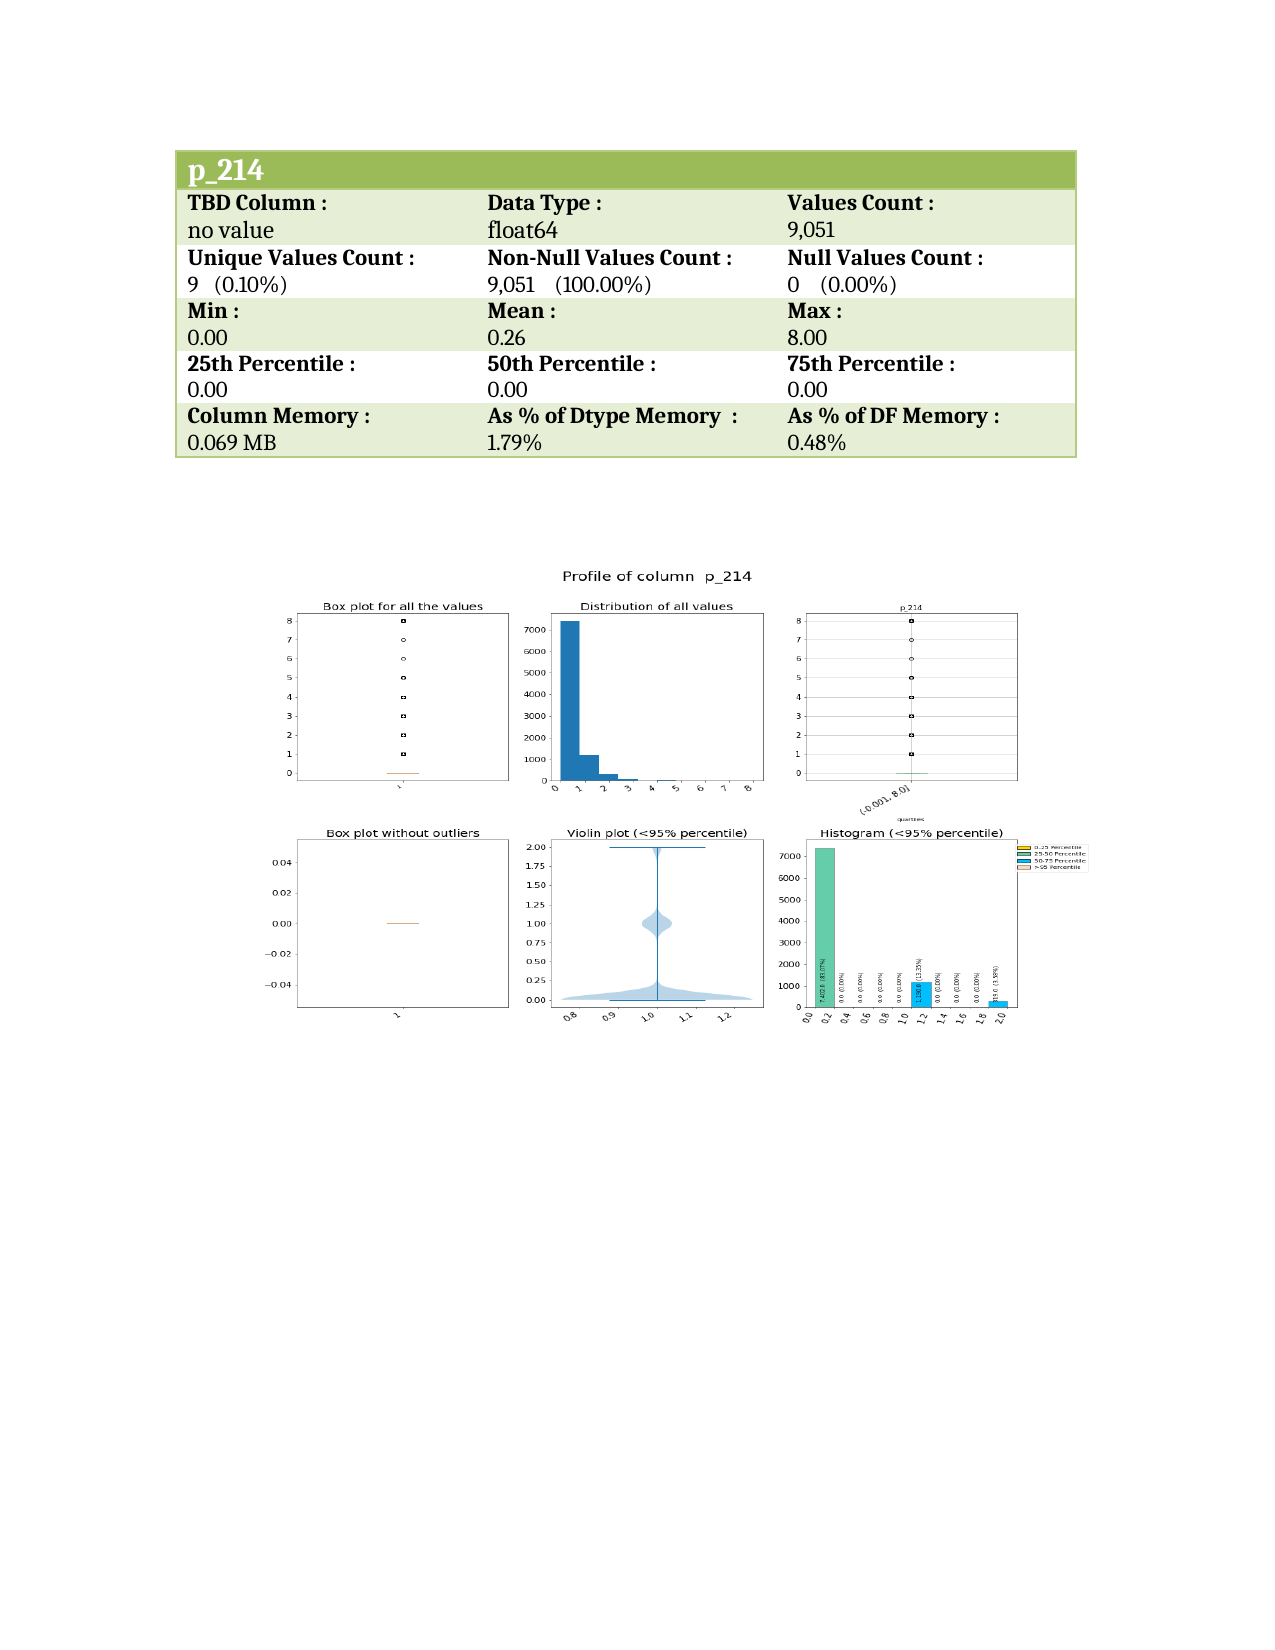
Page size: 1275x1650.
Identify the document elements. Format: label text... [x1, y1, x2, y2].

table_cell Mean : 0.26 [476, 298, 776, 351]
table_cell Unique Values Count : 9 (0.10%) [177, 245, 476, 298]
table_cell Column Memory : 0.069 MB [177, 403, 476, 456]
table_cell Data Type : float64 [476, 190, 776, 245]
table_cell Non-Null Values Count : 9,051 (100.00%) [476, 245, 776, 298]
table_cell TBD Column : no value [177, 190, 476, 245]
table_cell 50th Percentile : 0.00 [476, 351, 776, 403]
picture [206, 560, 1107, 1086]
table_cell Max : 8.00 [776, 298, 1075, 351]
table_cell Null Values Count : 0 (0.00%) [776, 245, 1075, 298]
table_cell As % of DF Memory : 0.48% [776, 403, 1075, 456]
table_cell 25th Percentile : 0.00 [177, 351, 476, 403]
table_cell Min : 0.00 [177, 298, 476, 351]
table_header p_214 [177, 152, 1075, 188]
table_cell 75th Percentile : 0.00 [776, 351, 1075, 403]
table_cell As % of Dtype Memory : 1.79% [476, 403, 776, 456]
table_cell Values Count : 9,051 [776, 190, 1075, 245]
